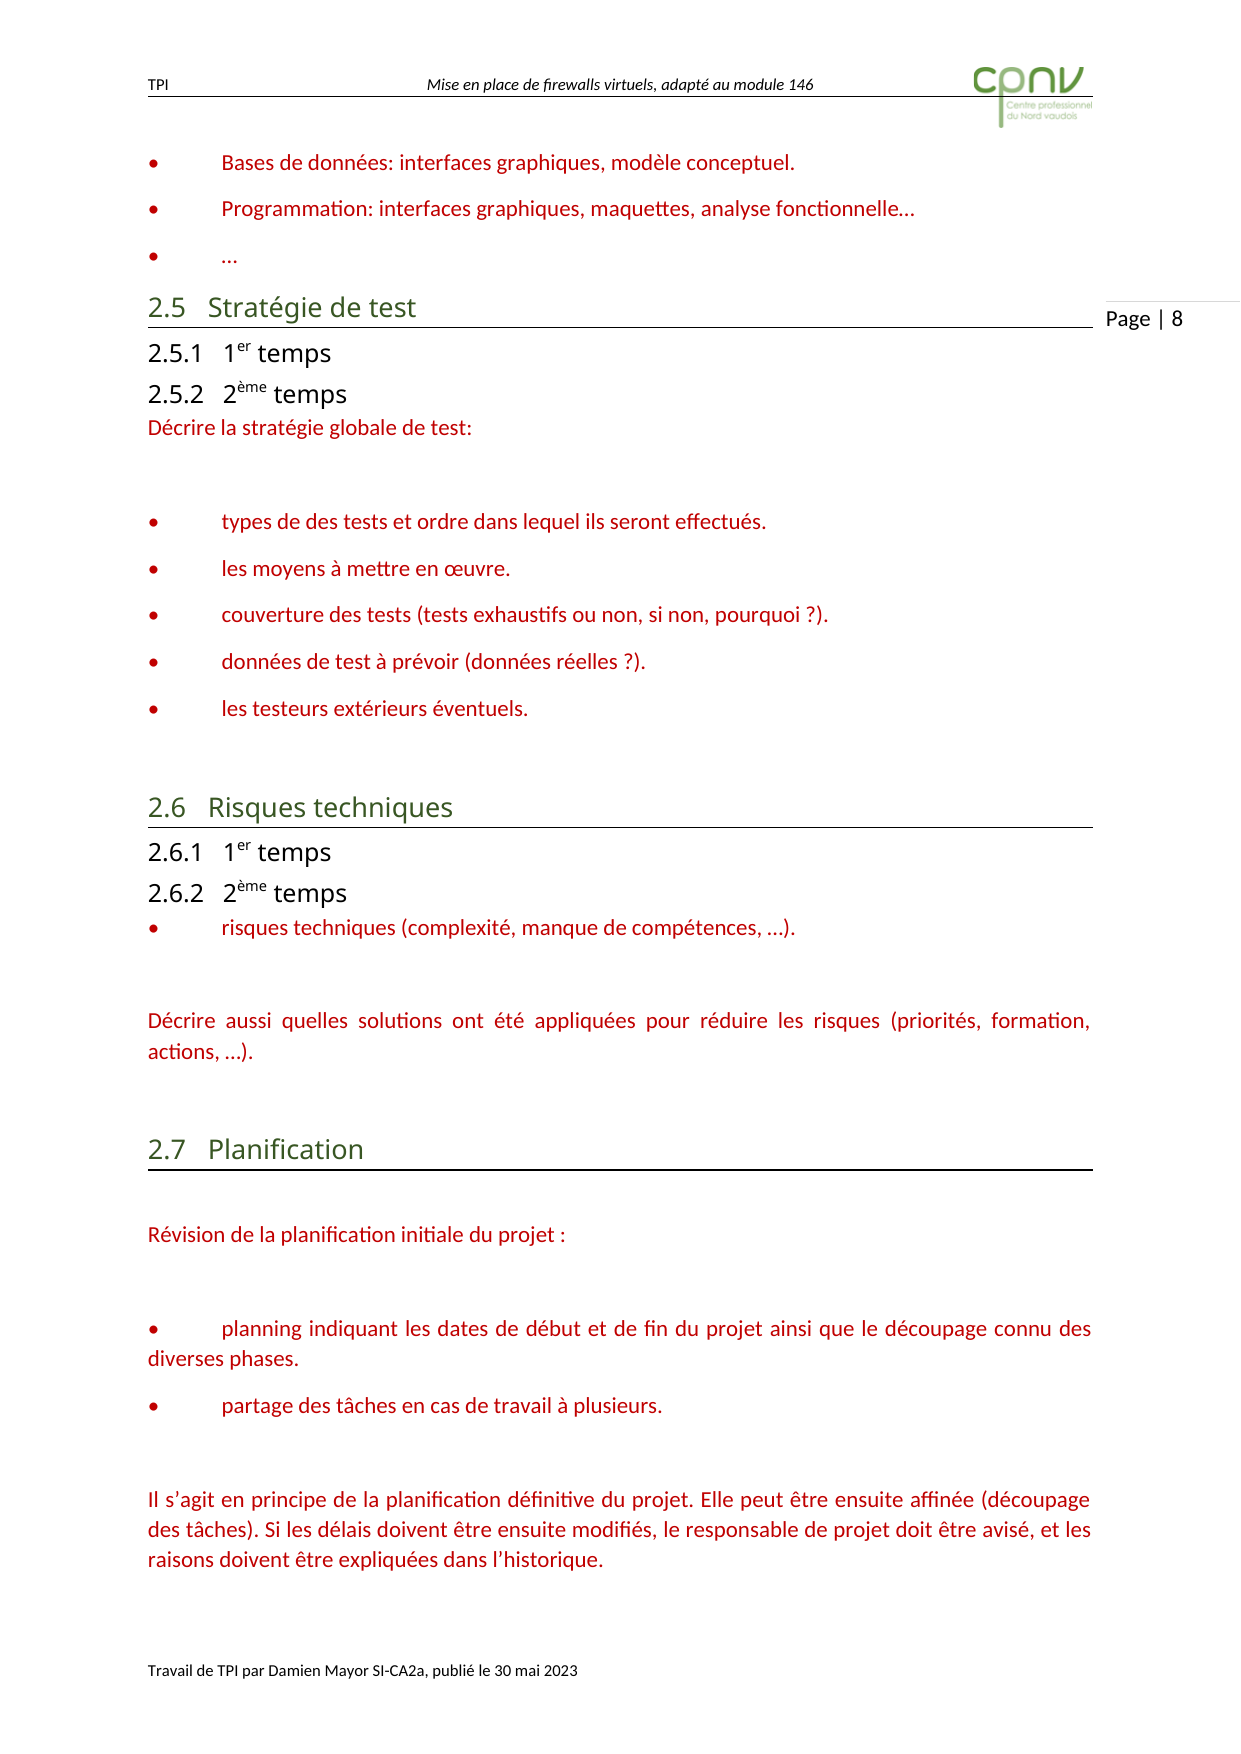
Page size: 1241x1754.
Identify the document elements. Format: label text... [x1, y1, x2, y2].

text • Bases de données: interfaces graphiques, modèle conceptuel. [148, 148, 1093, 176]
text • données de test à prévoir (données réelles ?). [148, 647, 1093, 675]
text Décrire aussi quelles solutions ont été appliquées pour réduire les risques (priorités, formation, actions, …). [148, 1007, 1093, 1065]
text • les testeurs extérieurs éventuels. [148, 694, 1093, 722]
text • les moyens à mettre en œuvre. [148, 554, 1093, 582]
subtitle Risques techniques [148, 788, 1093, 827]
subtitle 1er temps [148, 835, 1093, 869]
subtitle 2ème temps [148, 376, 1093, 410]
text • … [148, 241, 1093, 269]
text Décrire la stratégie globale de test: [148, 413, 1093, 441]
subtitle Stratégie de test [148, 288, 1093, 327]
text • planning indiquant les dates de début et de fin du projet ainsi que le découpage connu des diverses phases. [148, 1314, 1093, 1372]
subtitle 1er temps [148, 335, 1093, 369]
text • partage des tâches en cas de travail à plusieurs. [148, 1391, 1093, 1419]
text • couverture des tests (tests exhaustifs ou non, si non, pourquoi ?). [148, 601, 1093, 628]
subtitle 2ème temps [148, 876, 1093, 910]
text Révision de la planification initiale du projet : [148, 1220, 1093, 1248]
text • types de des tests et ordre dans lequel ils seront effectués. [148, 507, 1093, 535]
text • risques techniques (complexité, manque de compétences, …). [148, 913, 1093, 941]
text • Programmation: interfaces graphiques, maquettes, analyse fonctionnelle… [148, 194, 1093, 222]
subtitle Planification [148, 1131, 1093, 1169]
